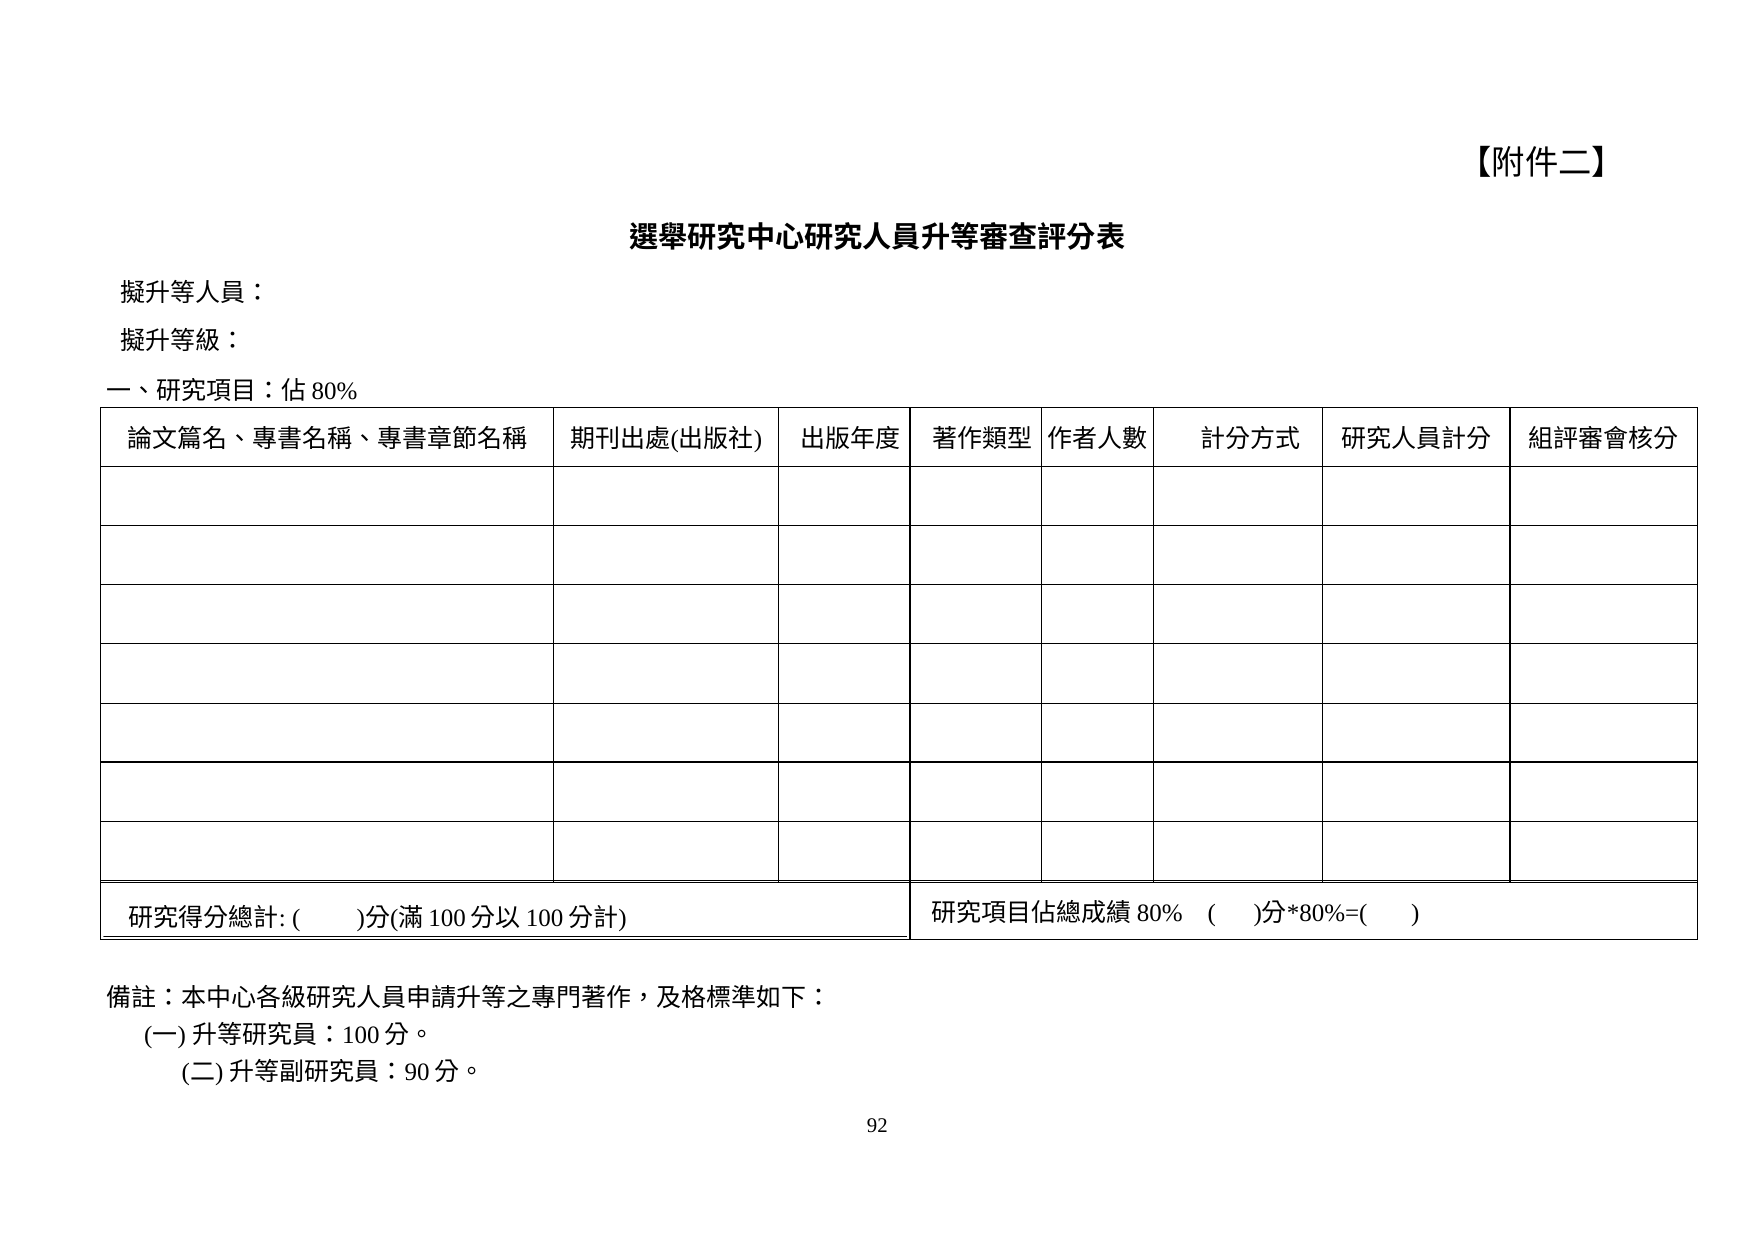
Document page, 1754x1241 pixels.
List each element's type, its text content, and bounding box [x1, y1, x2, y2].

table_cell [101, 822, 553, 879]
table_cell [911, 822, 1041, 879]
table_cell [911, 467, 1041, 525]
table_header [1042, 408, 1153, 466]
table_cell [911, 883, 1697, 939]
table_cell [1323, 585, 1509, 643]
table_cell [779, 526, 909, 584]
text 一、研究項目：佔80% [106, 369, 1648, 407]
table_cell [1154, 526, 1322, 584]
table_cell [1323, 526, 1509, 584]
text 選舉研究中心研究人員升等審查評分表 [106, 197, 1648, 272]
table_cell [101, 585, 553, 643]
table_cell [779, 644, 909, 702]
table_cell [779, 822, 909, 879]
text (一) 升等研究員：100分。 [106, 1015, 1648, 1051]
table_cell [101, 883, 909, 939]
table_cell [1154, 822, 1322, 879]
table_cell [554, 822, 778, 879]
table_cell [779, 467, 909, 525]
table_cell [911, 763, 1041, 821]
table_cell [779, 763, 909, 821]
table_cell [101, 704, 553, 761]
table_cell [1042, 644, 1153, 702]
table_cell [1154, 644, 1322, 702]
text 【附件二】 [106, 122, 1648, 197]
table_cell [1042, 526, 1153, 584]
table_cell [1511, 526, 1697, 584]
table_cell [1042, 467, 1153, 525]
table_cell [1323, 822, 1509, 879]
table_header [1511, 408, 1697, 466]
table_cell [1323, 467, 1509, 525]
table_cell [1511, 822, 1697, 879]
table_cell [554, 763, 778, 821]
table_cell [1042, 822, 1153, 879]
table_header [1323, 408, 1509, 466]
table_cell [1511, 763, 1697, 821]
text 備註：本中心各級研究人員申請升等之專門著作，及格標準如下： [106, 977, 1648, 1015]
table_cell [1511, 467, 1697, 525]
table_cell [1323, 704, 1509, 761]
text 擬升等級： [106, 321, 1648, 357]
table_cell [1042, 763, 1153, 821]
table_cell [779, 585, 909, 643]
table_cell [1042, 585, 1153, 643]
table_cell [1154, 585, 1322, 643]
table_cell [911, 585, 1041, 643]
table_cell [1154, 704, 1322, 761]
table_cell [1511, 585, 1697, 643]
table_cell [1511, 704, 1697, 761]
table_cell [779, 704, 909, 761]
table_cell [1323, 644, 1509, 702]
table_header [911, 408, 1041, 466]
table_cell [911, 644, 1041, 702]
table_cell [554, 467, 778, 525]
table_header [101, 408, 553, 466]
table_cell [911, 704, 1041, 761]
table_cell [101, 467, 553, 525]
text (二) 升等副研究員：90分。 [106, 1051, 1648, 1087]
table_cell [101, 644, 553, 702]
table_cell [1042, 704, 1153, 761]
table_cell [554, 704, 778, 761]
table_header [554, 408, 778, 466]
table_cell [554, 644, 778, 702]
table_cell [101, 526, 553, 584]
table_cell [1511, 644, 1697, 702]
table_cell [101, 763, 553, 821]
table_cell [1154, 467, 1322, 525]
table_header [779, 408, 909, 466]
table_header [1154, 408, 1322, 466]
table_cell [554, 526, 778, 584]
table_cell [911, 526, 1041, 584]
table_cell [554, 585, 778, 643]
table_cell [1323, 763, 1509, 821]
text 擬升等人員： [106, 272, 1648, 308]
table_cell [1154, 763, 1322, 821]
